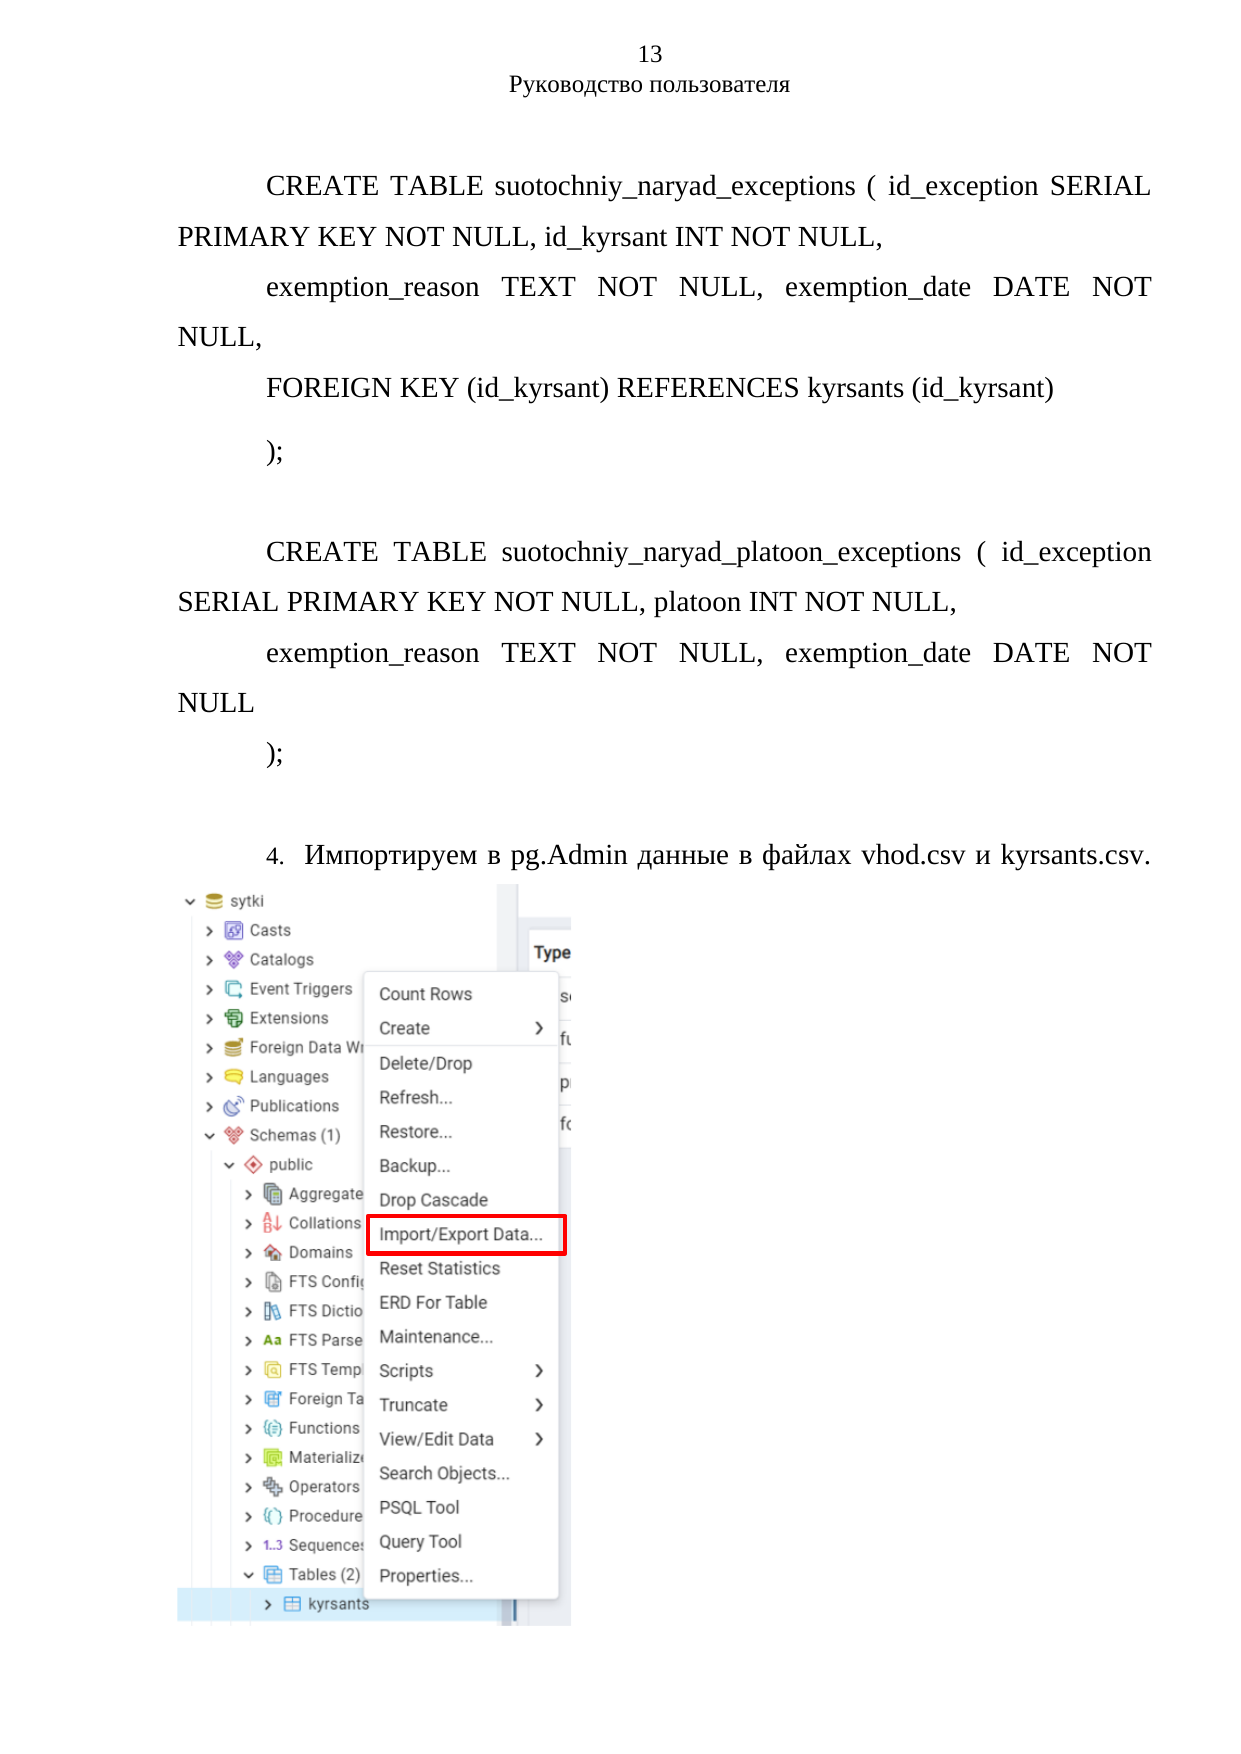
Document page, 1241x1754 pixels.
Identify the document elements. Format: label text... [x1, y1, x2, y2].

text ); [177, 433, 1152, 467]
text exemption_reason TEXT NOT NULL, exemption_date DATE NOT NULL [177, 635, 1152, 719]
text ); [177, 735, 1152, 769]
text CREATE TABLE suotochniy_naryad_platoon_exceptions ( id_exception SERIAL PRIMARY KEY NOT NULL, platoon INT NOT NULL, [177, 534, 1152, 618]
text FOREIGN KEY (id_kyrsant) REFERENCES kyrsants (id_kyrsant) [177, 370, 1152, 403]
text CREATE TABLE suotochniy_naryad_exceptions ( id_exception SERIAL PRIMARY KEY NOT NULL, id_kyrsant INT NOT NULL, [177, 168, 1152, 252]
text exemption_reason TEXT NOT NULL, exemption_date DATE NOT NULL, [177, 269, 1152, 353]
picture [177, 883, 583, 1627]
